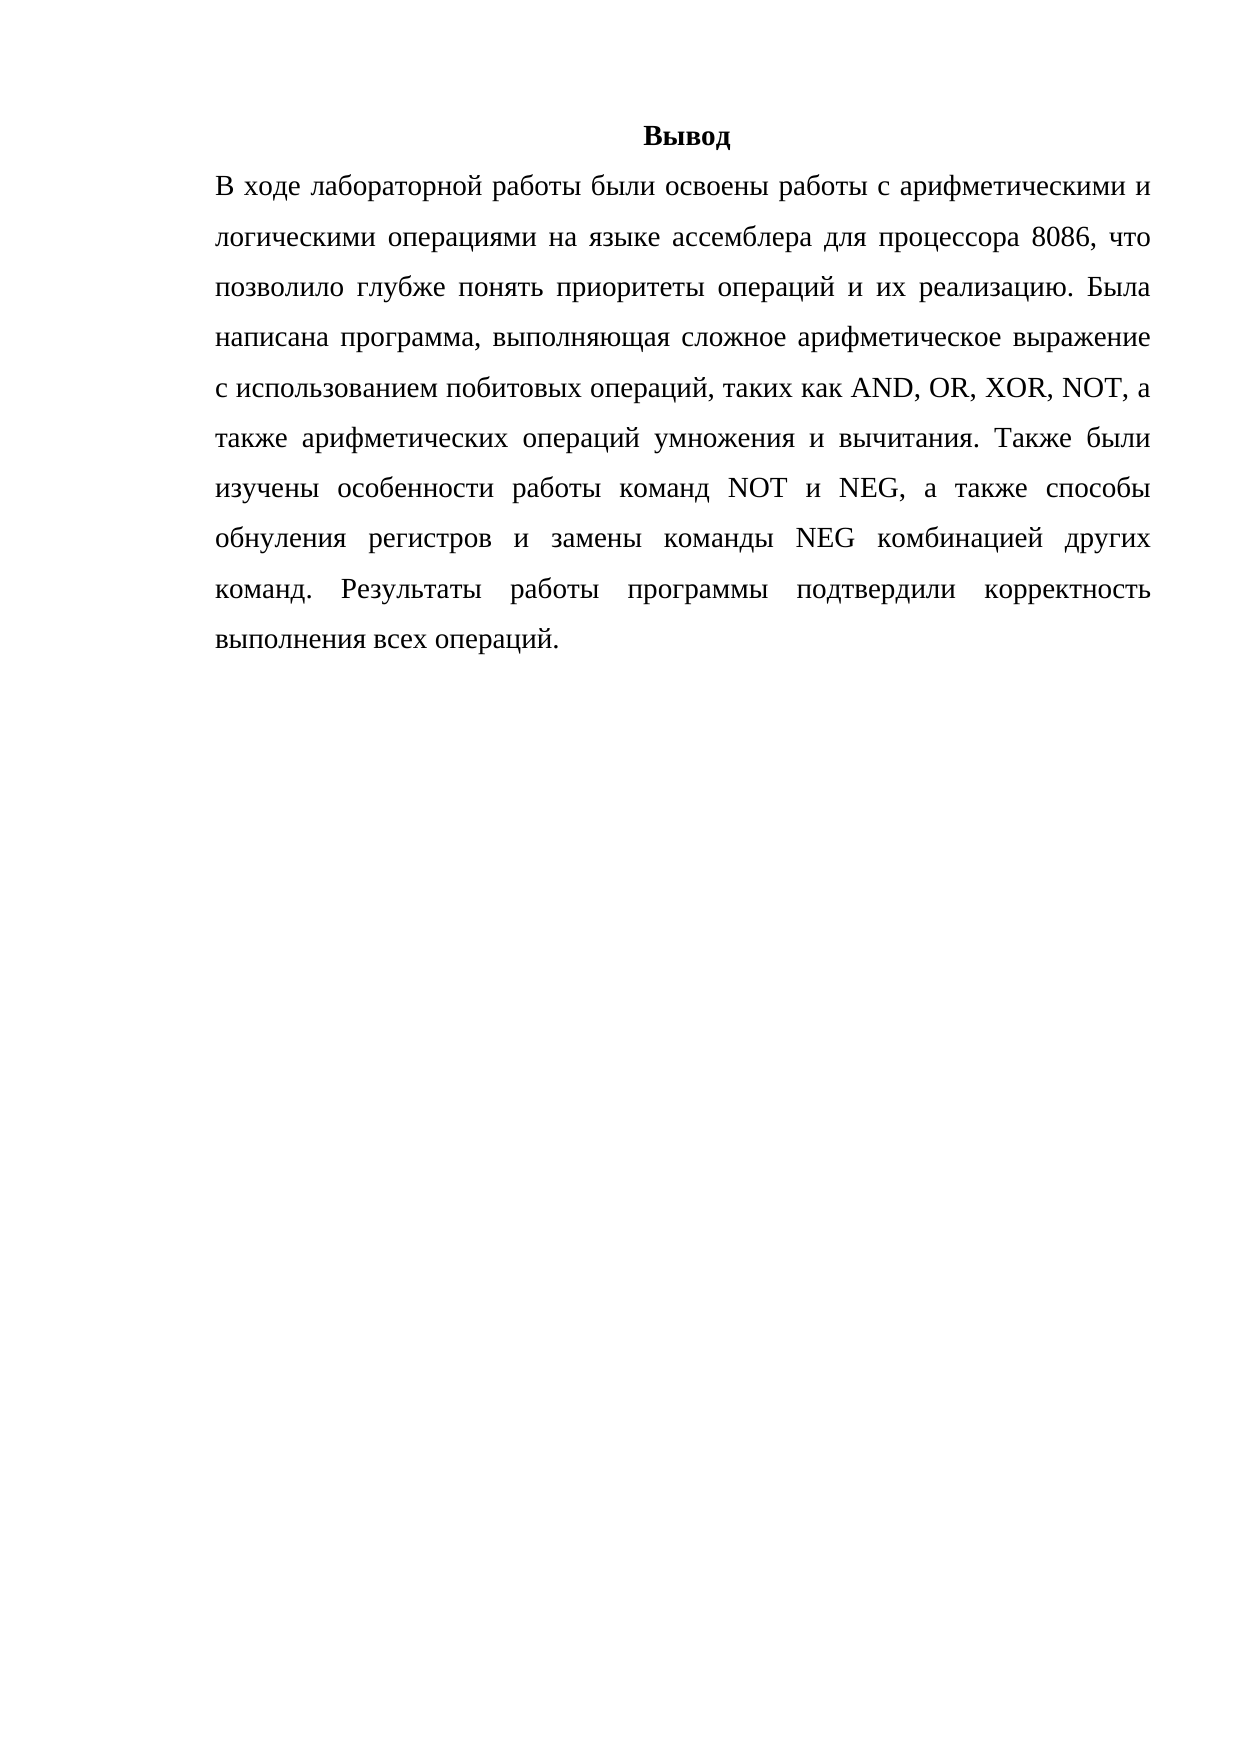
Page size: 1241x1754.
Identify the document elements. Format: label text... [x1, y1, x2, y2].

text Вывод [177, 118, 1152, 152]
text В ходе лабораторной работы были освоены работы с арифметическими и логическими операциями на языке ассемблера для процессора 8086, что позволило глубже понять приоритеты операций и их реализацию. Была написана программа, выполняющая сложное арифметическое выражение с использованием побитовых операций, таких как AND, OR, XOR, NOT, а также арифметических операций умножения и вычитания. Также были изучены особенности работы команд NOT и NEG, а также способы обнуления регистров и замены команды NEG комбинацией других команд. Результаты работы программы подтвердили корректность выполнения всех операций. [215, 168, 1152, 655]
